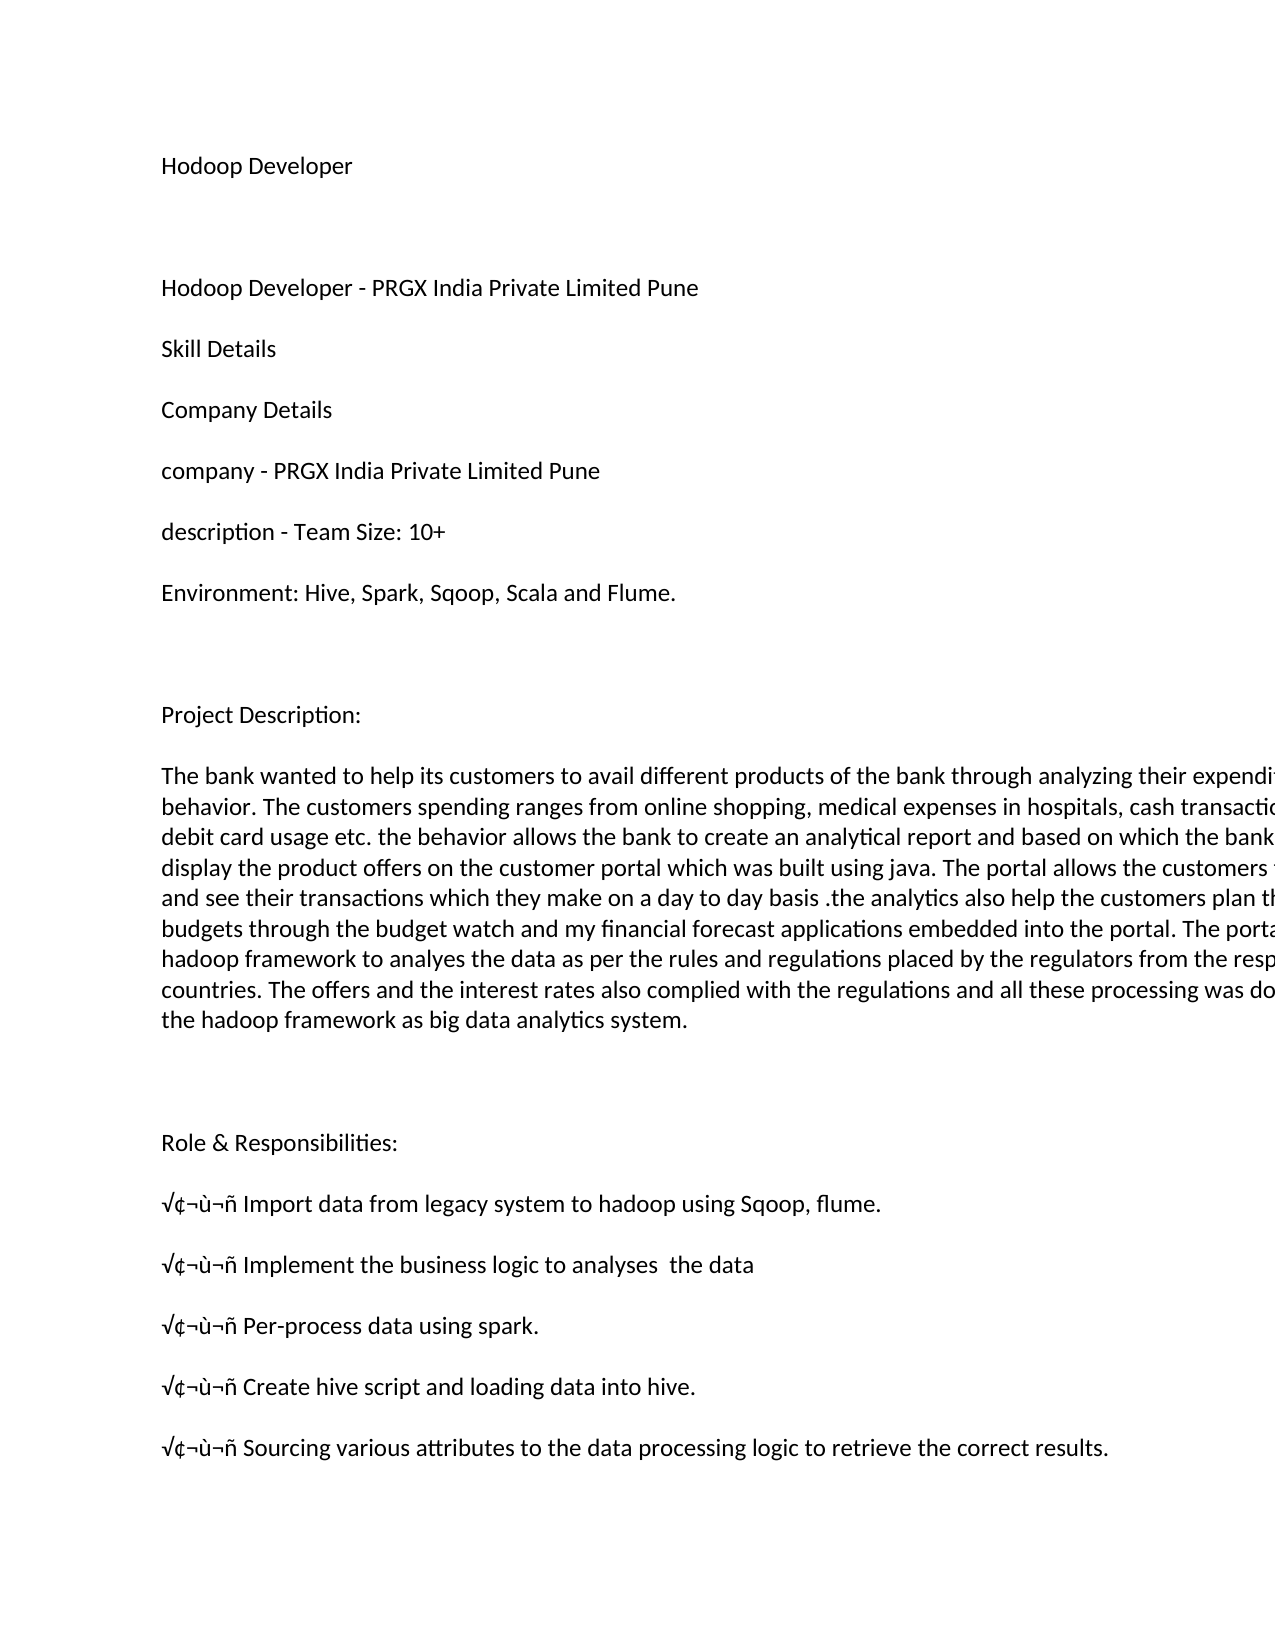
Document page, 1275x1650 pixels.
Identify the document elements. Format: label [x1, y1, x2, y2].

table_cell [150, 150, 1275, 1493]
